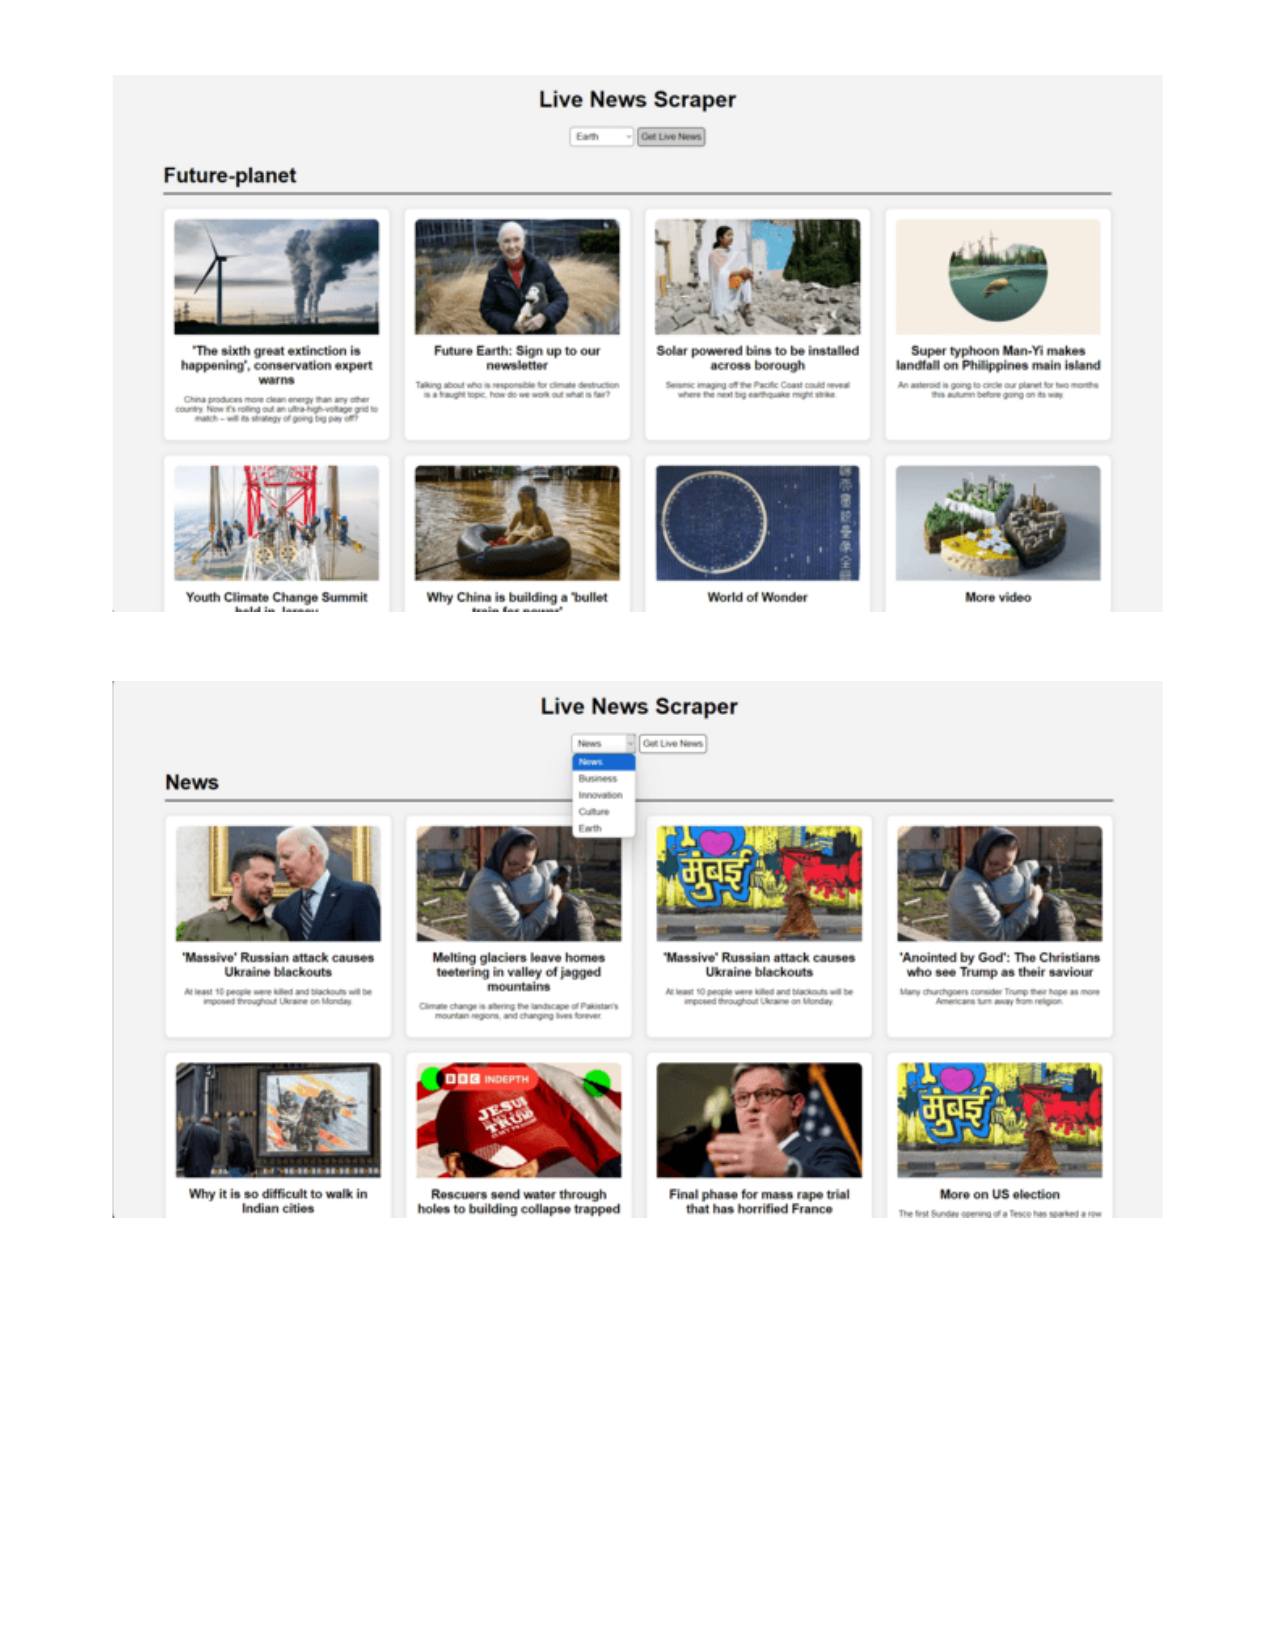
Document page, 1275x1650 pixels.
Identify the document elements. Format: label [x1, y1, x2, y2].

picture [112, 75, 1163, 612]
picture [112, 681, 1163, 1218]
